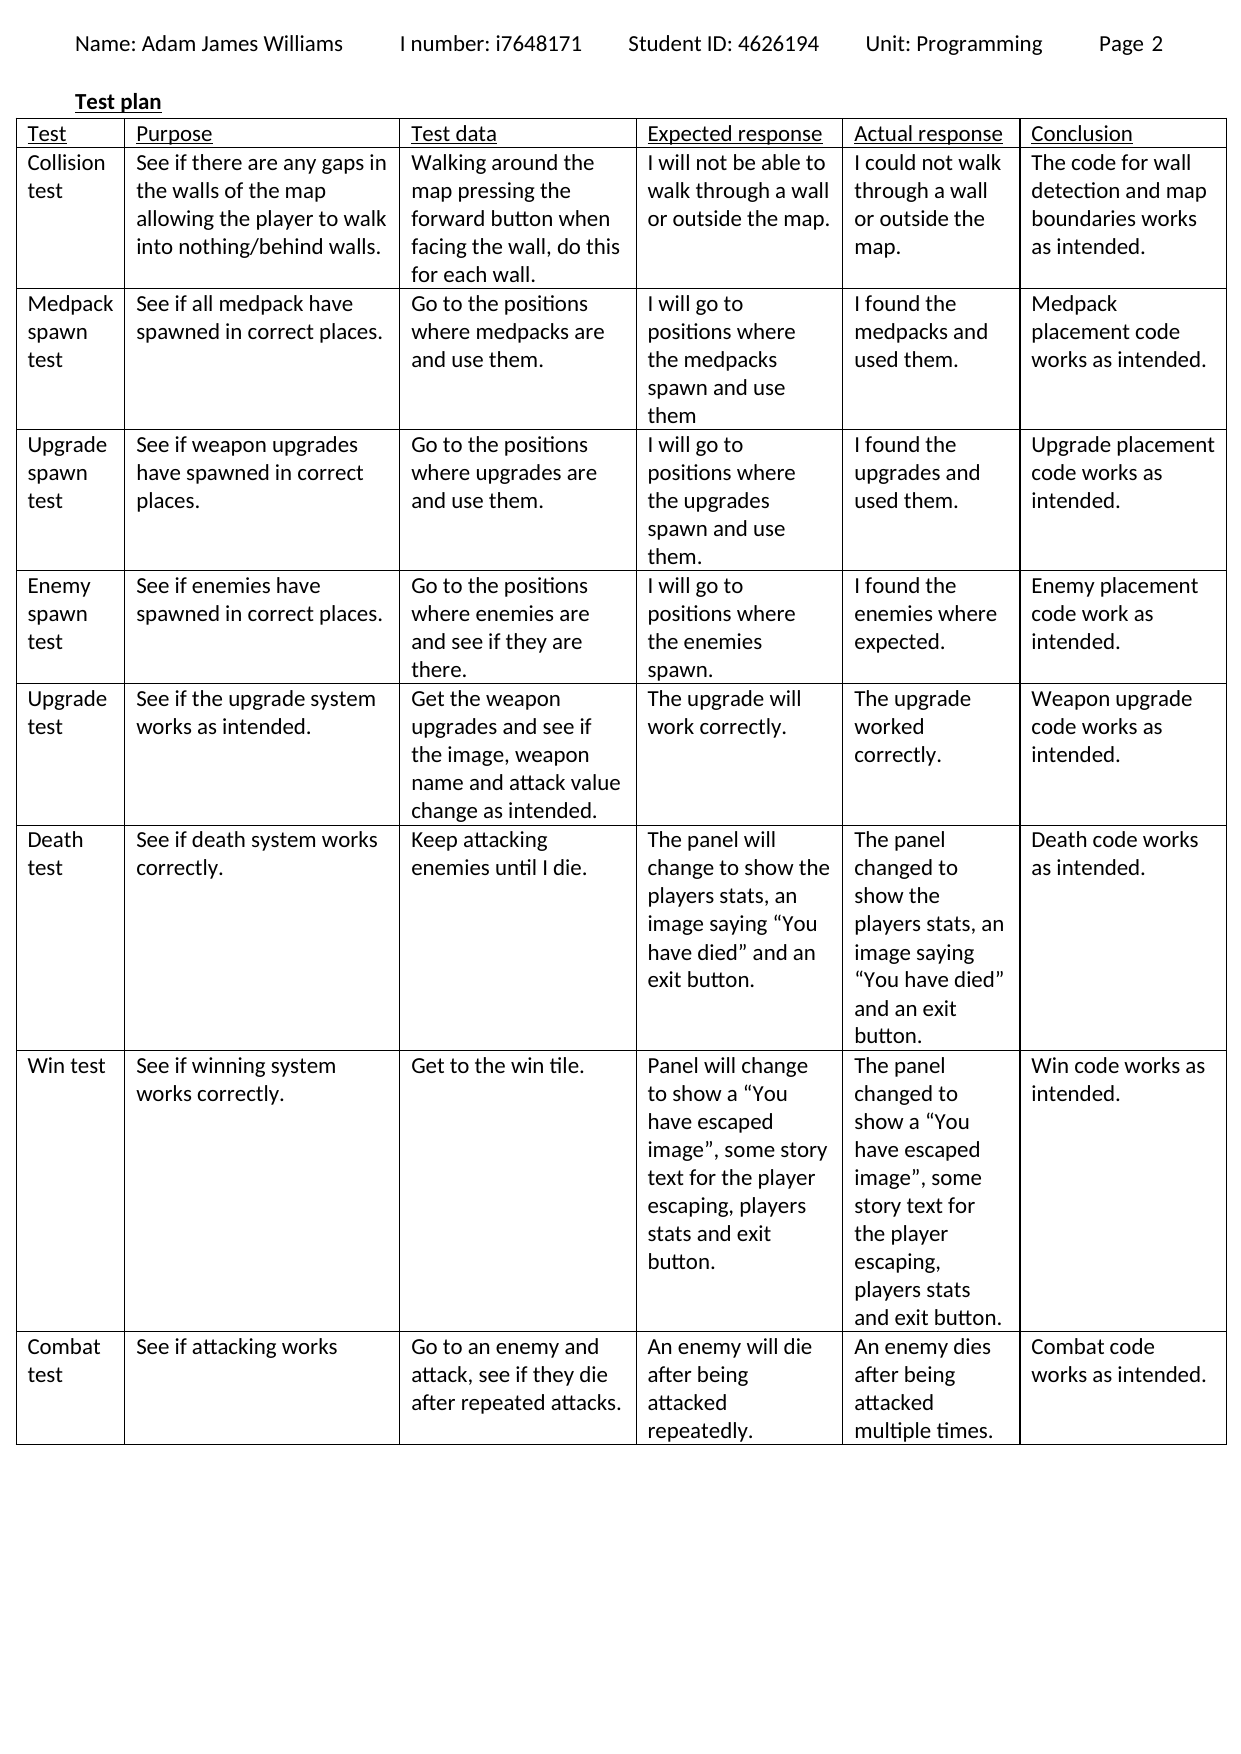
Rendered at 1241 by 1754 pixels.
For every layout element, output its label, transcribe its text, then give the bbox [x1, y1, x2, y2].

table_cell Walking around the map pressing the forward button when facing the wall, do this for each wall. [400, 148, 636, 288]
table_cell See if death system works correctly. [125, 826, 399, 1050]
table_cell See if the upgrade system works as intended. [125, 684, 399, 824]
table_cell Go to the positions where upgrades are and use them. [400, 430, 636, 570]
table_header Purpose [125, 119, 399, 147]
table_header Conclusion [1021, 119, 1226, 147]
table_cell Medpack placement code works as intended. [1021, 289, 1226, 429]
table_cell Get the weapon upgrades and see if the image, weapon name and attack value change as intended. [400, 684, 636, 824]
table_cell Go to an enemy and attack, see if they die after repeated attacks. [400, 1332, 636, 1444]
table_cell See if enemies have spawned in correct places. [125, 571, 399, 683]
table_cell Death code works as intended. [1021, 826, 1226, 1050]
table_header Expected response [637, 119, 842, 147]
table_cell The upgrade worked correctly. [843, 684, 1019, 824]
table_cell An enemy will die after being attacked repeatedly. [637, 1332, 842, 1444]
table_cell Medpack spawn test [17, 289, 124, 429]
table_cell Upgrade placement code works as intended. [1021, 430, 1226, 570]
table_cell Get to the win tile. [400, 1051, 636, 1331]
table_cell The upgrade will work correctly. [637, 684, 842, 824]
table_cell I found the enemies where expected. [843, 571, 1019, 683]
table_cell The code for wall detection and map boundaries works as intended. [1021, 148, 1226, 288]
table_cell An enemy dies after being attacked multiple times. [843, 1332, 1019, 1444]
table_cell I will go to positions where the upgrades spawn and use them. [637, 430, 842, 570]
table_cell Go to the positions where medpacks are and use them. [400, 289, 636, 429]
table_cell Combat code works as intended. [1021, 1332, 1226, 1444]
table_cell The panel changed to show a “You have escaped image”, some story text for the player escaping, players stats and exit button. [843, 1051, 1019, 1331]
table_cell Upgrade test [17, 684, 124, 824]
table_cell See if winning system works correctly. [125, 1051, 399, 1331]
table_cell Win test [17, 1051, 124, 1331]
table_cell Weapon upgrade code works as intended. [1021, 684, 1226, 824]
table_cell See if attacking works [125, 1332, 399, 1444]
table_header Test data [400, 119, 636, 147]
table_cell Enemy spawn test [17, 571, 124, 683]
table_cell I found the upgrades and used them. [843, 430, 1019, 570]
table_cell Panel will change to show a “You have escaped image”, some story text for the player escaping, players stats and exit button. [637, 1051, 842, 1331]
table_cell The panel changed to show the players stats, an image saying “You have died” and an exit button. [843, 826, 1019, 1050]
table_cell I will not be able to walk through a wall or outside the map. [637, 148, 842, 288]
table_cell I found the medpacks and used them. [843, 289, 1019, 429]
table_cell Go to the positions where enemies are and see if they are there. [400, 571, 636, 683]
table_header Actual response [843, 119, 1019, 147]
table_cell Combat test [17, 1332, 124, 1444]
table_cell I will go to positions where the enemies spawn. [637, 571, 842, 683]
table_cell The panel will change to show the players stats, an image saying “You have died” and an exit button. [637, 826, 842, 1050]
table_cell Death test [17, 826, 124, 1050]
table_cell See if all medpack have spawned in correct places. [125, 289, 399, 429]
table_cell I will go to positions where the medpacks spawn and use them [637, 289, 842, 429]
table_cell Collision test [17, 148, 124, 288]
table_cell See if there are any gaps in the walls of the map allowing the player to walk into nothing/behind walls. [125, 148, 399, 288]
table_cell Win code works as intended. [1021, 1051, 1226, 1331]
table_cell Keep attacking enemies until I die. [400, 826, 636, 1050]
text Test plan [75, 87, 1165, 116]
table_cell I could not walk through a wall or outside the map. [843, 148, 1019, 288]
table_cell See if weapon upgrades have spawned in correct places. [125, 430, 399, 570]
table_header Test [17, 119, 124, 147]
table_cell Enemy placement code work as intended. [1021, 571, 1226, 683]
table_cell Upgrade spawn test [17, 430, 124, 570]
